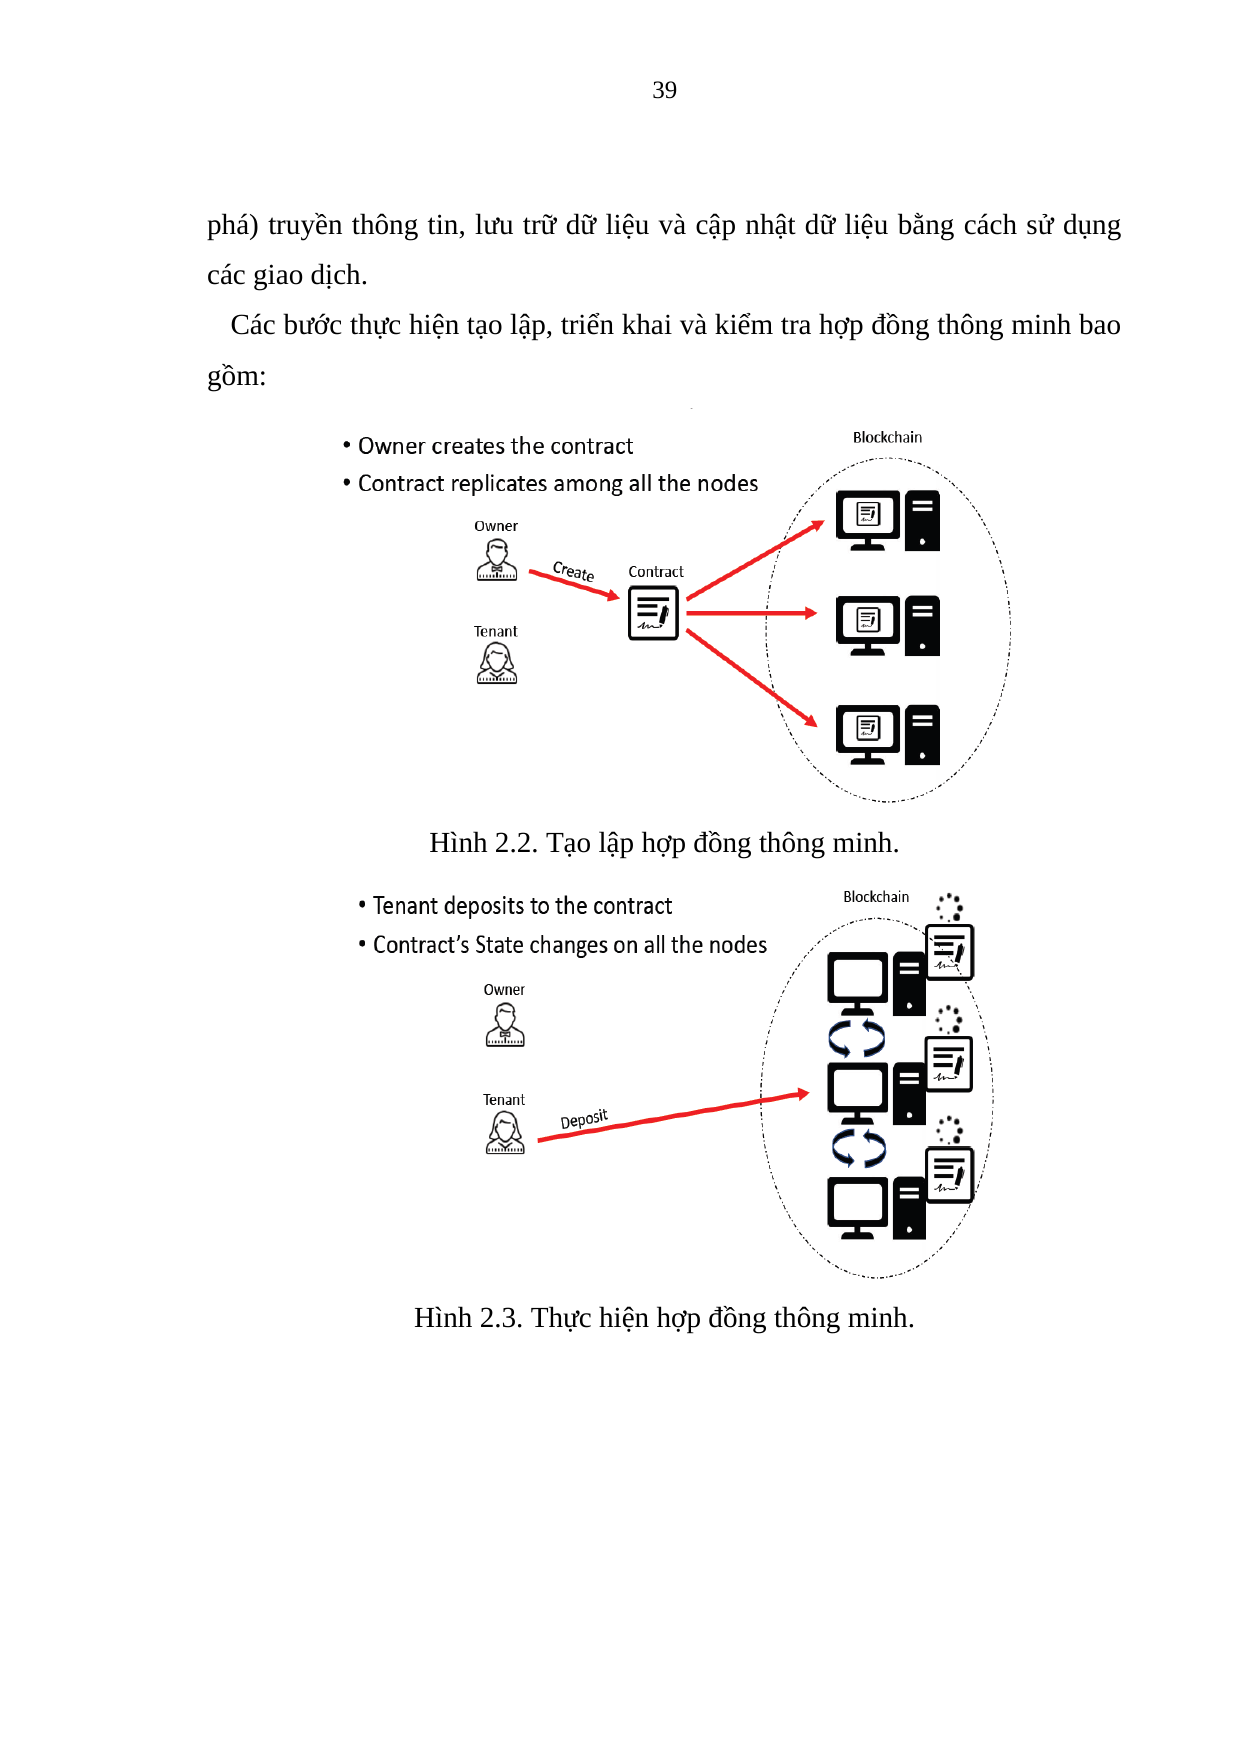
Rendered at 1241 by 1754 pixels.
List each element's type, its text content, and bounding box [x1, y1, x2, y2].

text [207, 207, 1122, 291]
text Các bước thực hiện tạo lập, triển khai và kiểm tra hợp đồng thông minh bao gồm: [207, 307, 1122, 391]
text Hình 2.2. Tạo lập hợp đồng thông minh. [207, 826, 1122, 859]
text Hình 2.3. Thực hiện hợp đồng thông minh. [207, 1300, 1122, 1334]
